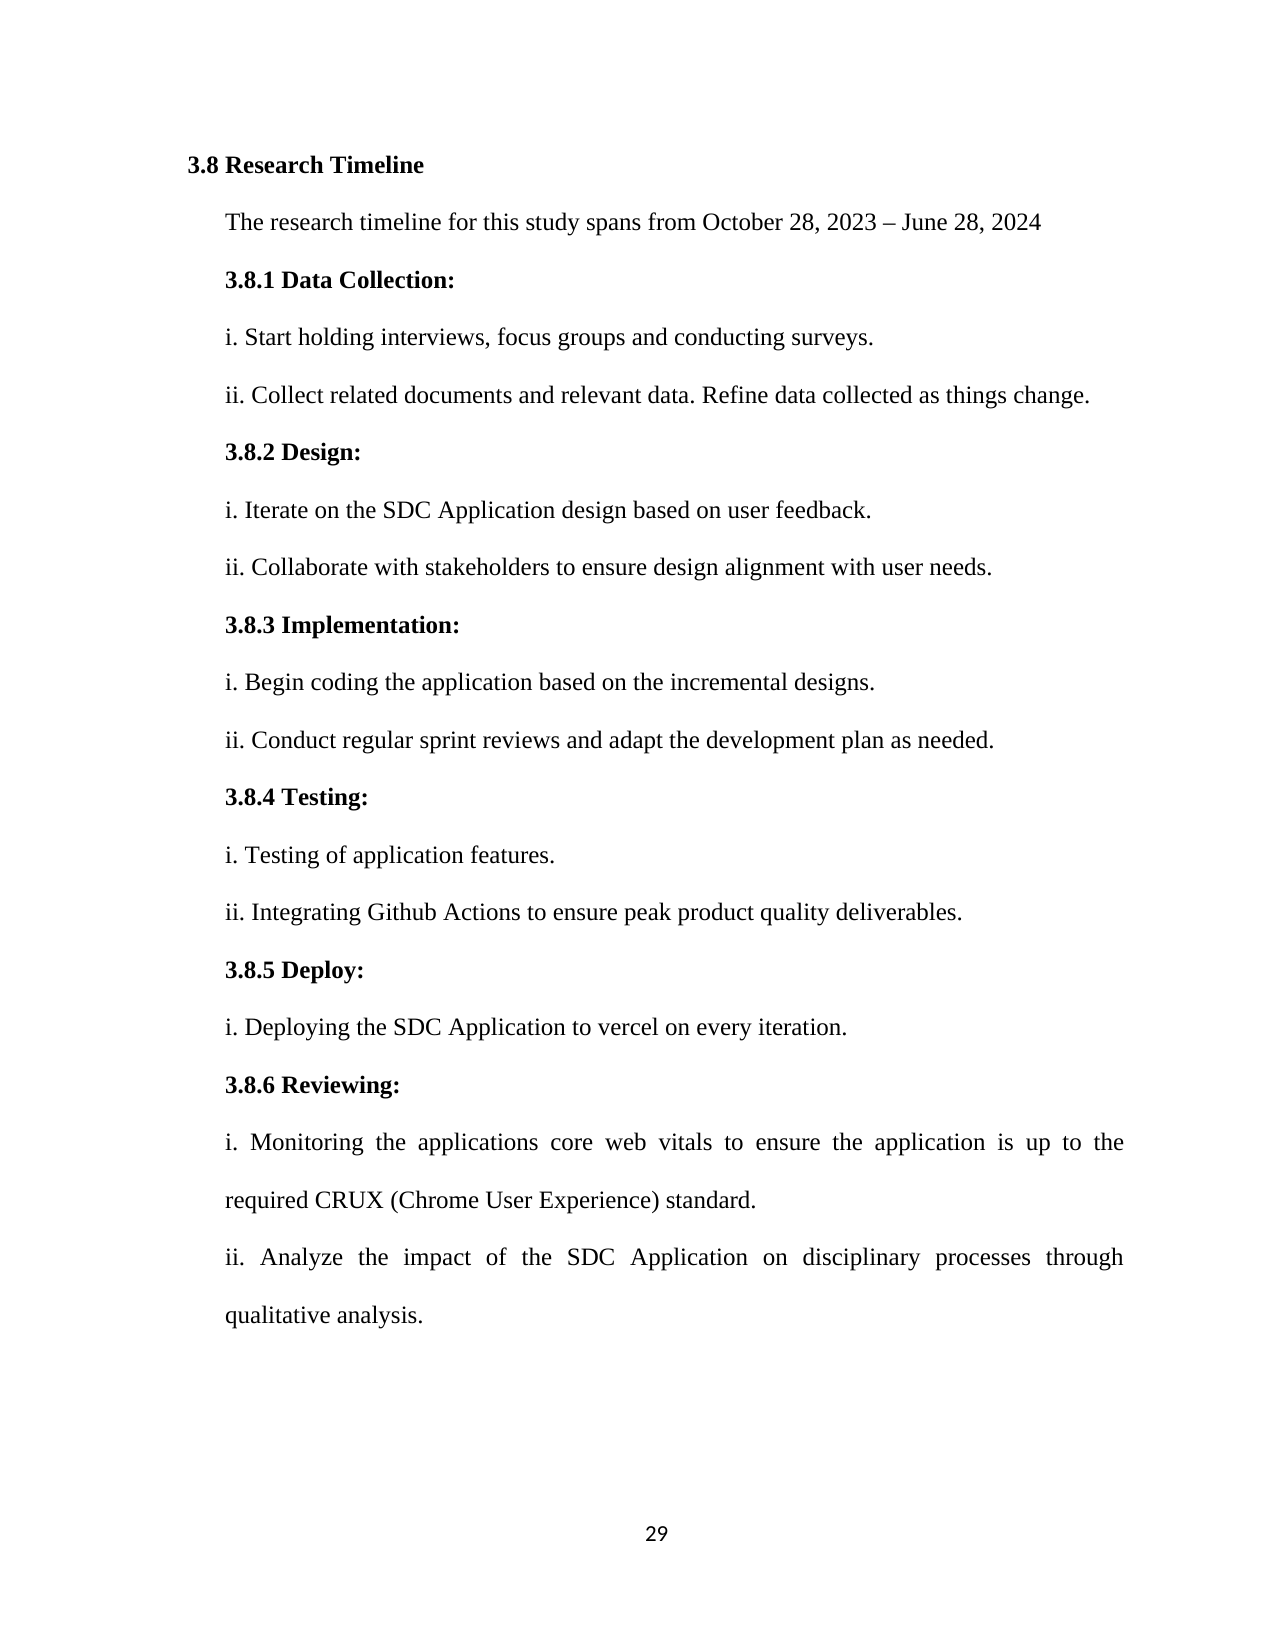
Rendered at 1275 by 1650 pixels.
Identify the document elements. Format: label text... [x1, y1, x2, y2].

text The research timeline for this study spans from October 28, 2023 – June 28, 2024 [225, 207, 1125, 236]
text ii. Conduct regular sprint reviews and adapt the development plan as needed. [225, 725, 1125, 754]
text i. Testing of application features. [225, 840, 1125, 869]
text i. Start holding interviews, focus groups and conducting surveys. [225, 322, 1125, 351]
text i. Monitoring the applications core web vitals to ensure the application is up to the required CRUX (Chrome User Experience) standard. [225, 1127, 1125, 1214]
text 3.8.2 Design: [225, 437, 1125, 466]
text i. Iterate on the SDC Application design based on user feedback. [225, 495, 1125, 524]
text 3.8.1 Data Collection: [225, 265, 1125, 294]
text 3.8.3 Implementation: [225, 610, 1125, 639]
text ii. Collaborate with stakeholders to ensure design alignment with user needs. [225, 552, 1125, 581]
text 3.8.5 Deploy: [225, 955, 1125, 984]
text 3.8.6 Reviewing: [225, 1070, 1125, 1099]
text i. Deploying the SDC Application to vercel on every iteration. [225, 1012, 1125, 1041]
text 3.8.4 Testing: [225, 782, 1125, 811]
text ii. Collect related documents and relevant data. Refine data collected as things change. [225, 380, 1125, 409]
text ii. Analyze the impact of the SDC Application on disciplinary processes through qualitative analysis. [225, 1242, 1125, 1329]
text i. Begin coding the application based on the incremental designs. [225, 667, 1125, 696]
text ii. Integrating Github Actions to ensure peak product quality deliverables. [225, 897, 1125, 926]
subtitle 3.8 Research Timeline [187, 150, 1125, 179]
